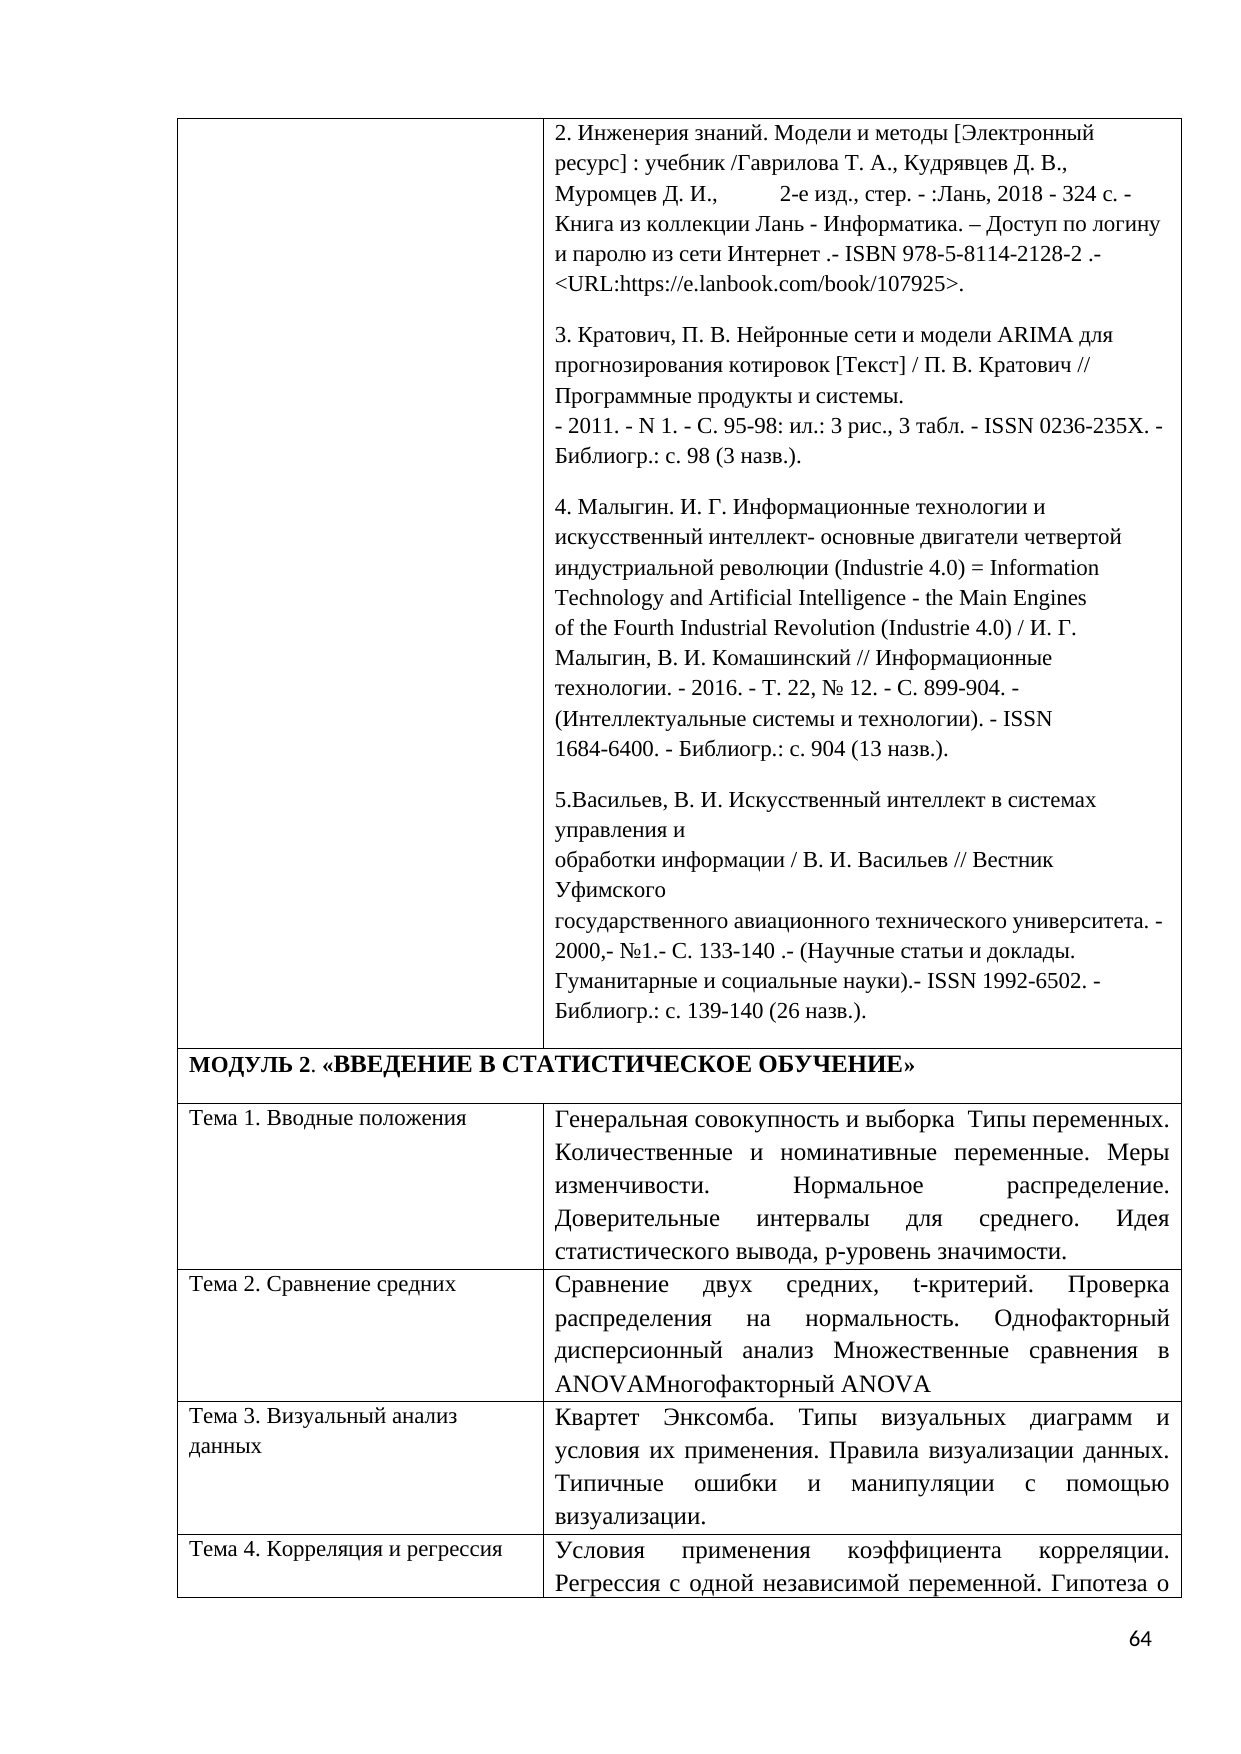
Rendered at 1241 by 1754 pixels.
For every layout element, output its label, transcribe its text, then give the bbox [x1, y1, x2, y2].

table_cell Квартет Энксомба. Типы визуальных диаграмм и условия их применения. Правила визуализации данных. Типичные ошибки и манипуляции с помощью визуализации. [544, 1402, 1181, 1534]
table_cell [544, 119, 1181, 1048]
table_cell Модуль 2. «ВВЕДЕНИЕ В СТАТИСТИЧЕСКОЕ ОБУЧЕНИЕ» [178, 1049, 1181, 1103]
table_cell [178, 119, 543, 1048]
table_cell Сравнение двух средних, t-критерий. Проверка распределения на нормальность. Однофакторный дисперсионный анализ Множественные сравнения в ANOVAМногофакторный ANOVA [544, 1270, 1181, 1401]
table_cell Генеральная совокупность и выборка Типы переменных. Количественные и номинативные переменные. Меры изменчивости. Нормальное распределение. Доверительные интервалы для среднего. Идея статистического вывода, p-уровень значимости. [544, 1104, 1181, 1268]
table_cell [544, 1535, 1181, 1597]
table_cell Тема 1. Вводные положения [178, 1104, 543, 1268]
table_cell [178, 1535, 543, 1597]
table_cell Тема 2. Сравнение средних [178, 1270, 543, 1401]
table_cell Тема 3. Визуальный анализ данных [178, 1402, 543, 1534]
